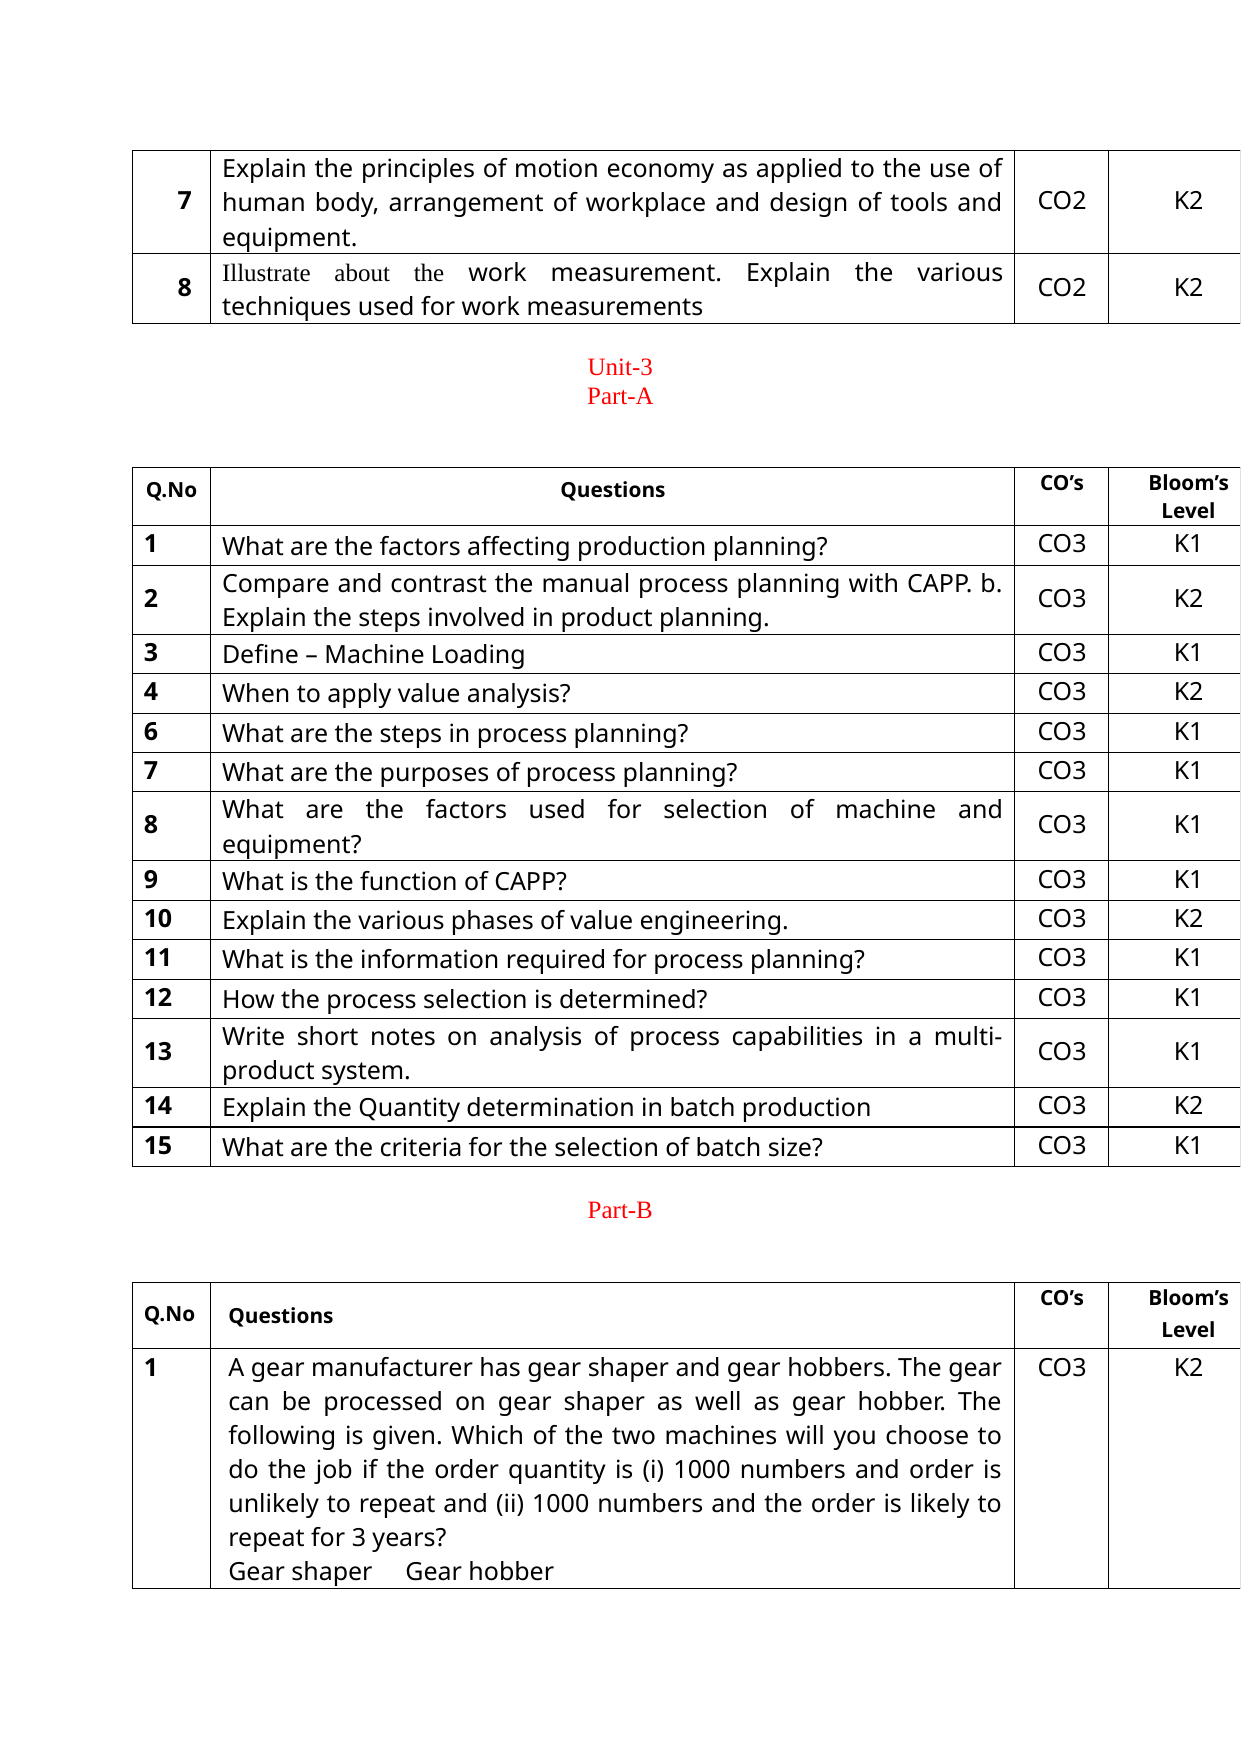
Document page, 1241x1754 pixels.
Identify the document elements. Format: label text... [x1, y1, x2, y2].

table_cell 14 [133, 1088, 210, 1126]
table_cell What are the factors affecting production planning? [211, 526, 1014, 564]
table_cell What are the criteria for the selection of batch size? [211, 1128, 1014, 1166]
table_cell 8 [133, 792, 210, 860]
table_cell 1 [133, 1349, 210, 1588]
table_cell CO3 [1015, 1128, 1108, 1166]
table_cell K2 [1109, 566, 1240, 634]
table_cell K1 [1109, 1019, 1240, 1087]
table_cell 7 [133, 151, 210, 253]
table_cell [211, 1349, 1014, 1588]
table_header Bloom’s Level [1109, 1283, 1240, 1348]
table_cell K1 [1109, 1128, 1240, 1166]
table_cell 10 [133, 901, 210, 939]
table_header Q.No [133, 1283, 210, 1348]
text Part-B [150, 1167, 1090, 1282]
table_cell Illustrate about the work measurement. Explain the various techniques used for work measurements [211, 254, 1014, 322]
table_cell CO3 [1015, 861, 1108, 900]
table_cell Compare and contrast the manual process planning with CAPP. b. Explain the steps involved in product planning. [211, 566, 1014, 634]
table_cell CO3 [1015, 635, 1108, 673]
table_cell 3 [133, 635, 210, 673]
table_cell K1 [1109, 526, 1240, 564]
table_cell 8 [133, 254, 210, 322]
table_cell What are the steps in process planning? [211, 714, 1014, 752]
table_cell CO3 [1015, 714, 1108, 752]
table_cell 15 [133, 1128, 210, 1166]
table_cell CO2 [1015, 151, 1108, 253]
table_cell K2 [1109, 674, 1240, 712]
table_cell How the process selection is determined? [211, 980, 1014, 1018]
table_cell K1 [1109, 980, 1240, 1018]
table_cell CO3 [1015, 1349, 1108, 1588]
table_cell What are the factors used for selection of machine and equipment? [211, 792, 1014, 860]
table_cell 7 [133, 753, 210, 791]
text Unit-3 Part-A [150, 324, 1090, 467]
table_header Q.No [133, 468, 210, 525]
table_cell When to apply value analysis? [211, 674, 1014, 712]
table_cell What are the purposes of process planning? [211, 753, 1014, 791]
table_cell 2 [133, 566, 210, 634]
table_cell K1 [1109, 753, 1240, 791]
table_cell CO3 [1015, 1019, 1108, 1087]
table_cell K2 [1109, 901, 1240, 939]
table_header Questions [211, 468, 1014, 525]
table_cell CO3 [1015, 753, 1108, 791]
table_cell Explain the various phases of value engineering. [211, 901, 1014, 939]
table_cell What is the function of CAPP? [211, 861, 1014, 900]
table_cell 6 [133, 714, 210, 752]
table_cell 13 [133, 1019, 210, 1087]
table_header CO’s [1015, 468, 1108, 525]
table_cell K1 [1109, 792, 1240, 860]
table_cell CO3 [1015, 901, 1108, 939]
table_cell K1 [1109, 940, 1240, 978]
table_cell K2 [1109, 151, 1240, 253]
table_header Questions [211, 1283, 1014, 1348]
table_cell Define – Machine Loading [211, 635, 1014, 673]
table_cell Explain the principles of motion economy as applied to the use of human body, arrangement of workplace and design of tools and equipment. [211, 151, 1014, 253]
table_header Bloom’s Level [1109, 468, 1240, 525]
table_cell K1 [1109, 635, 1240, 673]
table_cell 1 [133, 526, 210, 564]
table_cell K1 [1109, 861, 1240, 900]
table_cell 9 [133, 861, 210, 900]
table_cell CO2 [1015, 254, 1108, 322]
table_cell CO3 [1015, 526, 1108, 564]
table_cell K2 [1109, 254, 1240, 322]
table_cell CO3 [1015, 566, 1108, 634]
table_cell K2 [1109, 1088, 1240, 1126]
table_cell K1 [1109, 714, 1240, 752]
table_cell Write short notes on analysis of process capabilities in a multi-product system. [211, 1019, 1014, 1087]
table_cell CO3 [1015, 792, 1108, 860]
table_cell What is the information required for process planning? [211, 940, 1014, 978]
table_cell CO3 [1015, 940, 1108, 978]
table_header CO’s [1015, 1283, 1108, 1348]
table_cell 11 [133, 940, 210, 978]
table_cell K2 [1109, 1349, 1240, 1588]
table_cell CO3 [1015, 980, 1108, 1018]
table_cell CO3 [1015, 674, 1108, 712]
table_cell Explain the Quantity determination in batch production [211, 1088, 1014, 1126]
table_cell 12 [133, 980, 210, 1018]
table_cell CO3 [1015, 1088, 1108, 1126]
table_cell 4 [133, 674, 210, 712]
